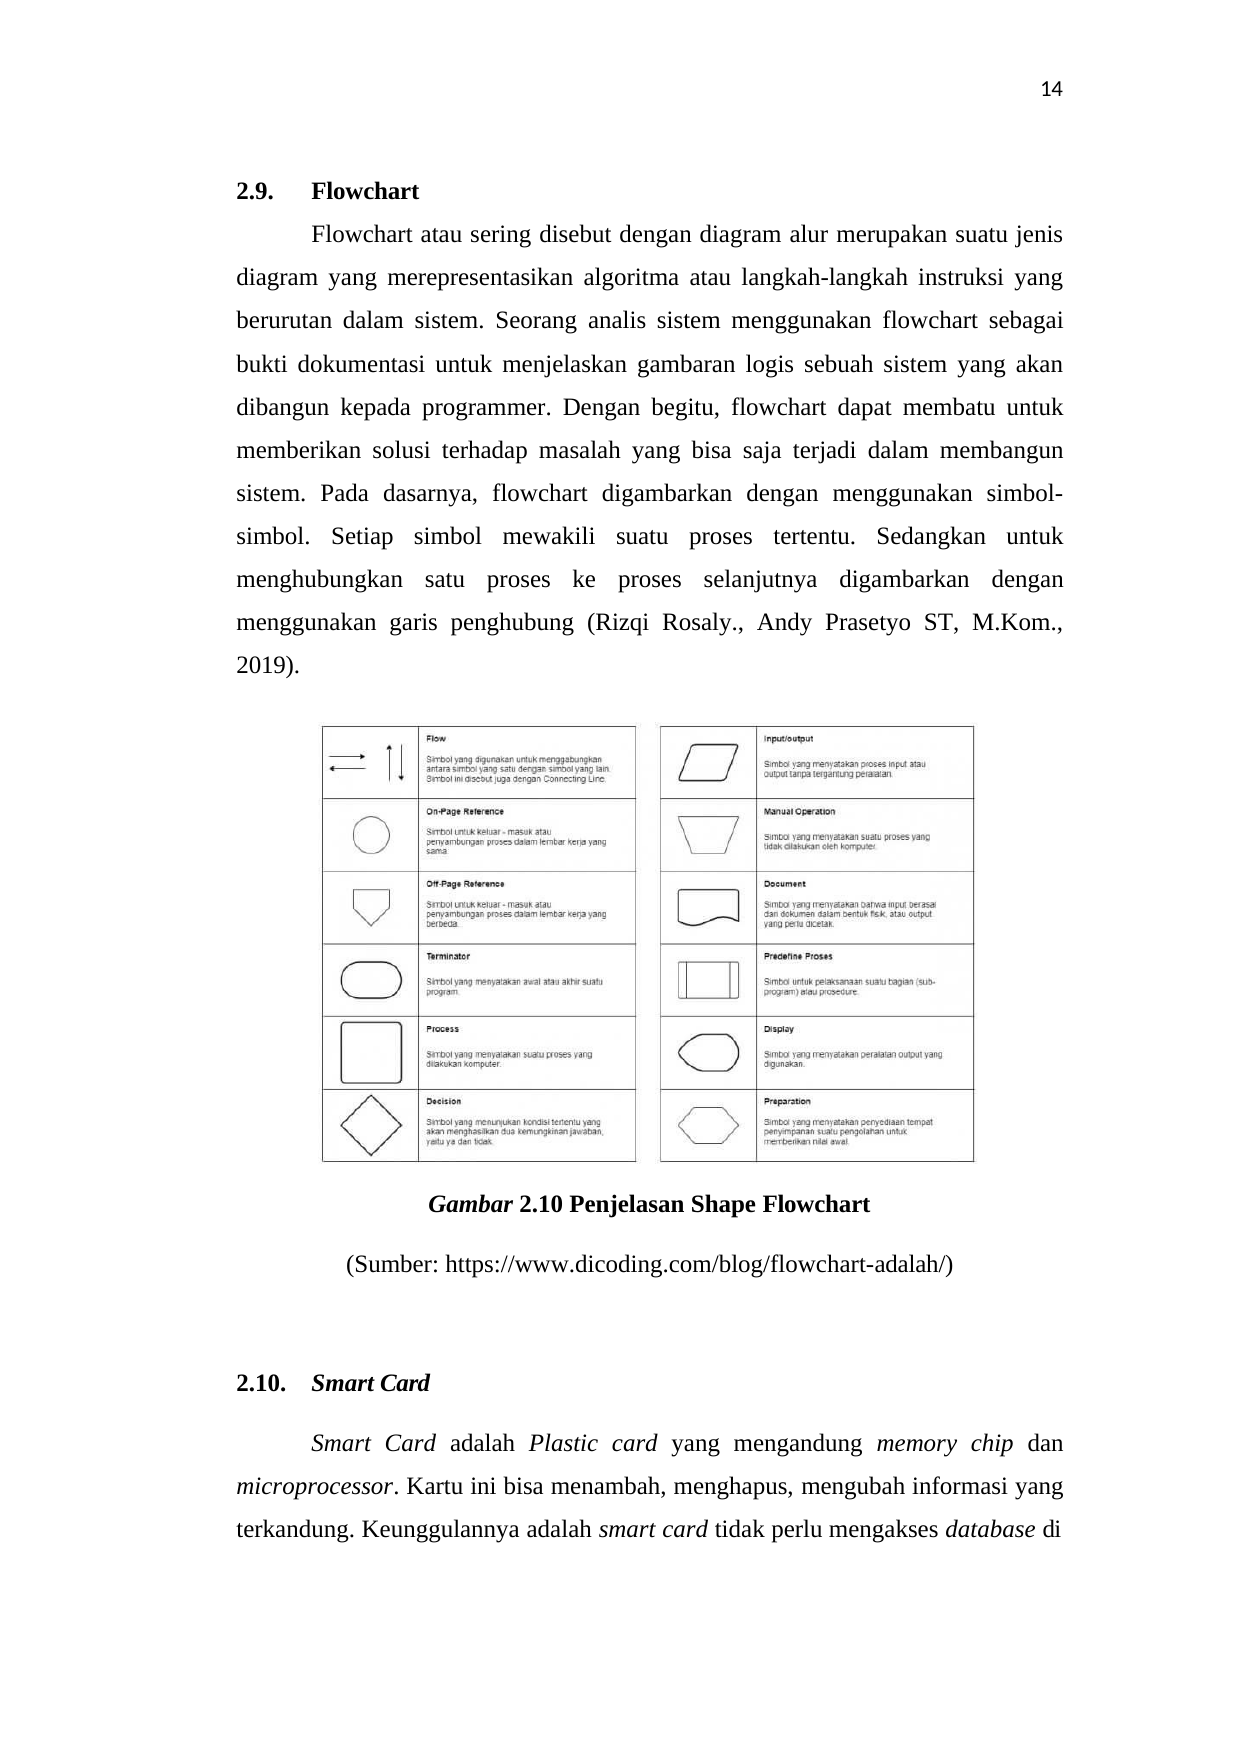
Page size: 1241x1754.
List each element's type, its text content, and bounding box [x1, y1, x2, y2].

text Smart Card adalah Plastic card yang mengandung memory chip dan microprocessor. Kartu ini bisa menambah, menghapus, mengubah informasi yang terkandung. Keunggulannya adalah smart card tidak perlu mengakses database di [236, 1428, 1064, 1543]
picture [318, 722, 978, 745]
text (Sumber: https://www.dicoding.com/blog/flowchart-adalah/) [228, 1249, 1071, 1278]
text Flowchart atau sering disebut dengan diagram alur merupakan suatu jenis diagram yang merepresentasikan algoritma atau langkah-langkah instruksi yang berurutan dalam sistem. Seorang analis sistem menggunakan flowchart sebagai bukti dokumentasi untuk menjelaskan gambaran logis sebuah sistem yang akan dibangun kepada programmer. Dengan begitu, flowchart dapat membatu untuk memberikan solusi terhadap masalah yang bisa saja terjadi dalam membangun sistem. Pada dasarnya, flowchart digambarkan dengan menggunakan simbol- simbol. Setiap simbol mewakili suatu proses tertentu. Sedangkan untuk menghubungkan satu proses ke proses selanjutnya digambarkan dengan menggunakan garis penghubung (Rizqi Rosaly., Andy Prasetyo ST, M.Kom., 2019). [236, 219, 1064, 679]
subtitle Gambar 2.10 Penjelasan Shape Flowchart [228, 745, 1070, 1218]
subtitle Smart Card [236, 1368, 1076, 1397]
subtitle Flowchart [236, 176, 1076, 205]
